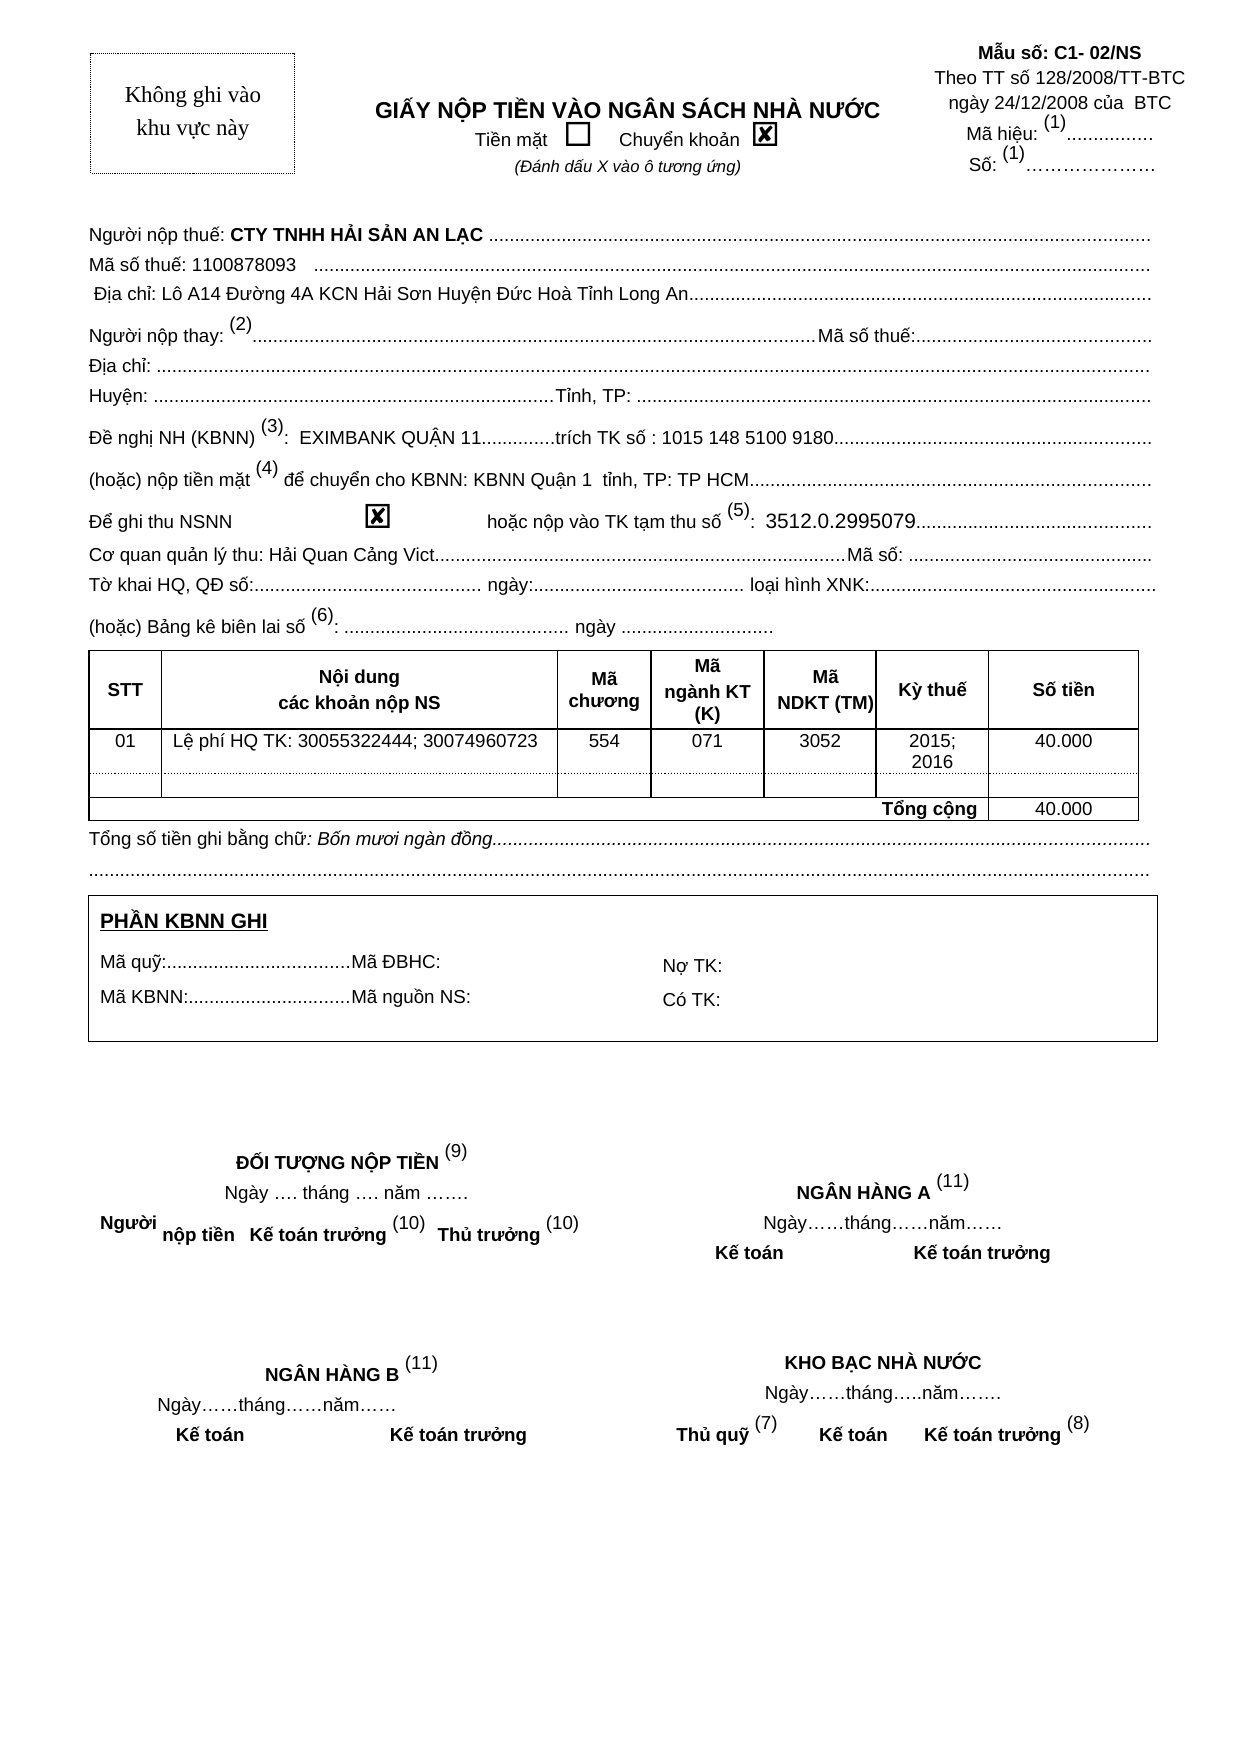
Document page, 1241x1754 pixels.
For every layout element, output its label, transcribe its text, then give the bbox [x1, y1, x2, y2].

table_header Mã chương [558, 651, 650, 728]
table_cell 554 [558, 730, 650, 773]
table_cell 2015; 2016 [877, 730, 988, 773]
text Địa chỉ: Lô A14 Đường 4A KCN Hải Sơn Huyện Đức Hoà Tỉnh Long An [88, 283, 1167, 305]
table_header Mã NDKT (TM) [765, 651, 875, 728]
table_cell NGÂN HÀNG B (11) Ngày……tháng……năm…… Kế toán Kế toán trưởng [89, 1344, 614, 1453]
text (hoặc) Bảng kê biên lai số (6): ngày [88, 603, 1167, 637]
table_cell [558, 773, 650, 797]
table_cell 071 [652, 730, 763, 773]
table_header STT [90, 651, 161, 728]
text (Đánh dấu X vào ô tương ứng) [88, 153, 1167, 176]
table_header Số tiền [989, 651, 1138, 728]
text Địa chỉ: . [88, 355, 1167, 377]
text Cơ quan quản lý thu: Hải Quan Cảng Vict Mã số: [88, 544, 1167, 565]
table_cell [877, 773, 988, 797]
text Tổng số tiền ghi bằng chữ: Bốn mươi ngàn đồng [88, 827, 1167, 849]
table_header Nợ TK: Có TK: [651, 896, 1157, 1041]
text GIẤY NỘP TIỀN VÀO NGÂN SÁCH NHÀ NƯỚC [88, 97, 1167, 123]
table_header Mã ngành KT (K) [652, 651, 763, 728]
table_cell [765, 773, 875, 797]
table_header Kỳ thuế [877, 651, 988, 728]
table_header Nội dung các khoản nộp NS [162, 651, 557, 728]
table_header ĐỐI TƯỢNG NỘP TIỀN (9) Ngày …. tháng …. năm ……. Người nộp tiền Kế toán trưởng (10) Thủ trưởng (10) [89, 1042, 614, 1343]
text Người nộp thuế: CTY TNHH HẢI SẢN AN LẠC [88, 223, 1167, 245]
table_cell [989, 773, 1138, 797]
table_cell Lệ phí HQ TK: 30055322444; 30074960723 [162, 730, 557, 773]
text Tờ khai HQ, QĐ số: ngày: loại hình XNK: [88, 573, 1167, 595]
table_cell [652, 773, 763, 797]
table_cell 40.000 [989, 730, 1138, 773]
table_cell [162, 773, 557, 797]
text Mã số thuế: 1100878093 [88, 253, 1167, 275]
table_cell Tổng cộng [90, 798, 988, 820]
text Để ghi thu NSNN hoặc nộp vào TK tạm thu số (5): 3512.0.2995079 [88, 498, 1167, 535]
text Huyện: Tỉnh, TP: [88, 385, 1167, 406]
table_header PHẦN KBNN GHI Mã quỹ: Mã ĐBHC: Mã KBNN: Mã nguồn NS: [89, 896, 651, 1041]
table_cell 01 [90, 730, 161, 773]
table_cell KHO BẠC NHÀ NƯỚC Ngày……tháng…..năm……. Thủ quỹ (7) Kế toán Kế toán trưởng (8) [614, 1344, 1151, 1453]
text Đề nghị NH (KBNN) (3): EXIMBANK QUẬN 11 trích TK số : 1015 148 5100 9180 [88, 415, 1167, 448]
table_cell 3052 [765, 730, 875, 773]
text Tiền mặt Chuyển khoản [88, 123, 1167, 153]
table_header NGÂN HÀNG A (11) Ngày……tháng……năm…… Kế toán Kế toán trưởng [614, 1042, 1151, 1343]
table_cell [90, 773, 161, 797]
text Người nộp thay: (2) Mã số thuế: [88, 313, 1167, 347]
text (hoặc) nộp tiền mặt (4) để chuyển cho KBNN: KBNN Quận 1 tỉnh, TP: TP HCM [88, 457, 1167, 490]
table_cell 40.000 [989, 798, 1138, 820]
